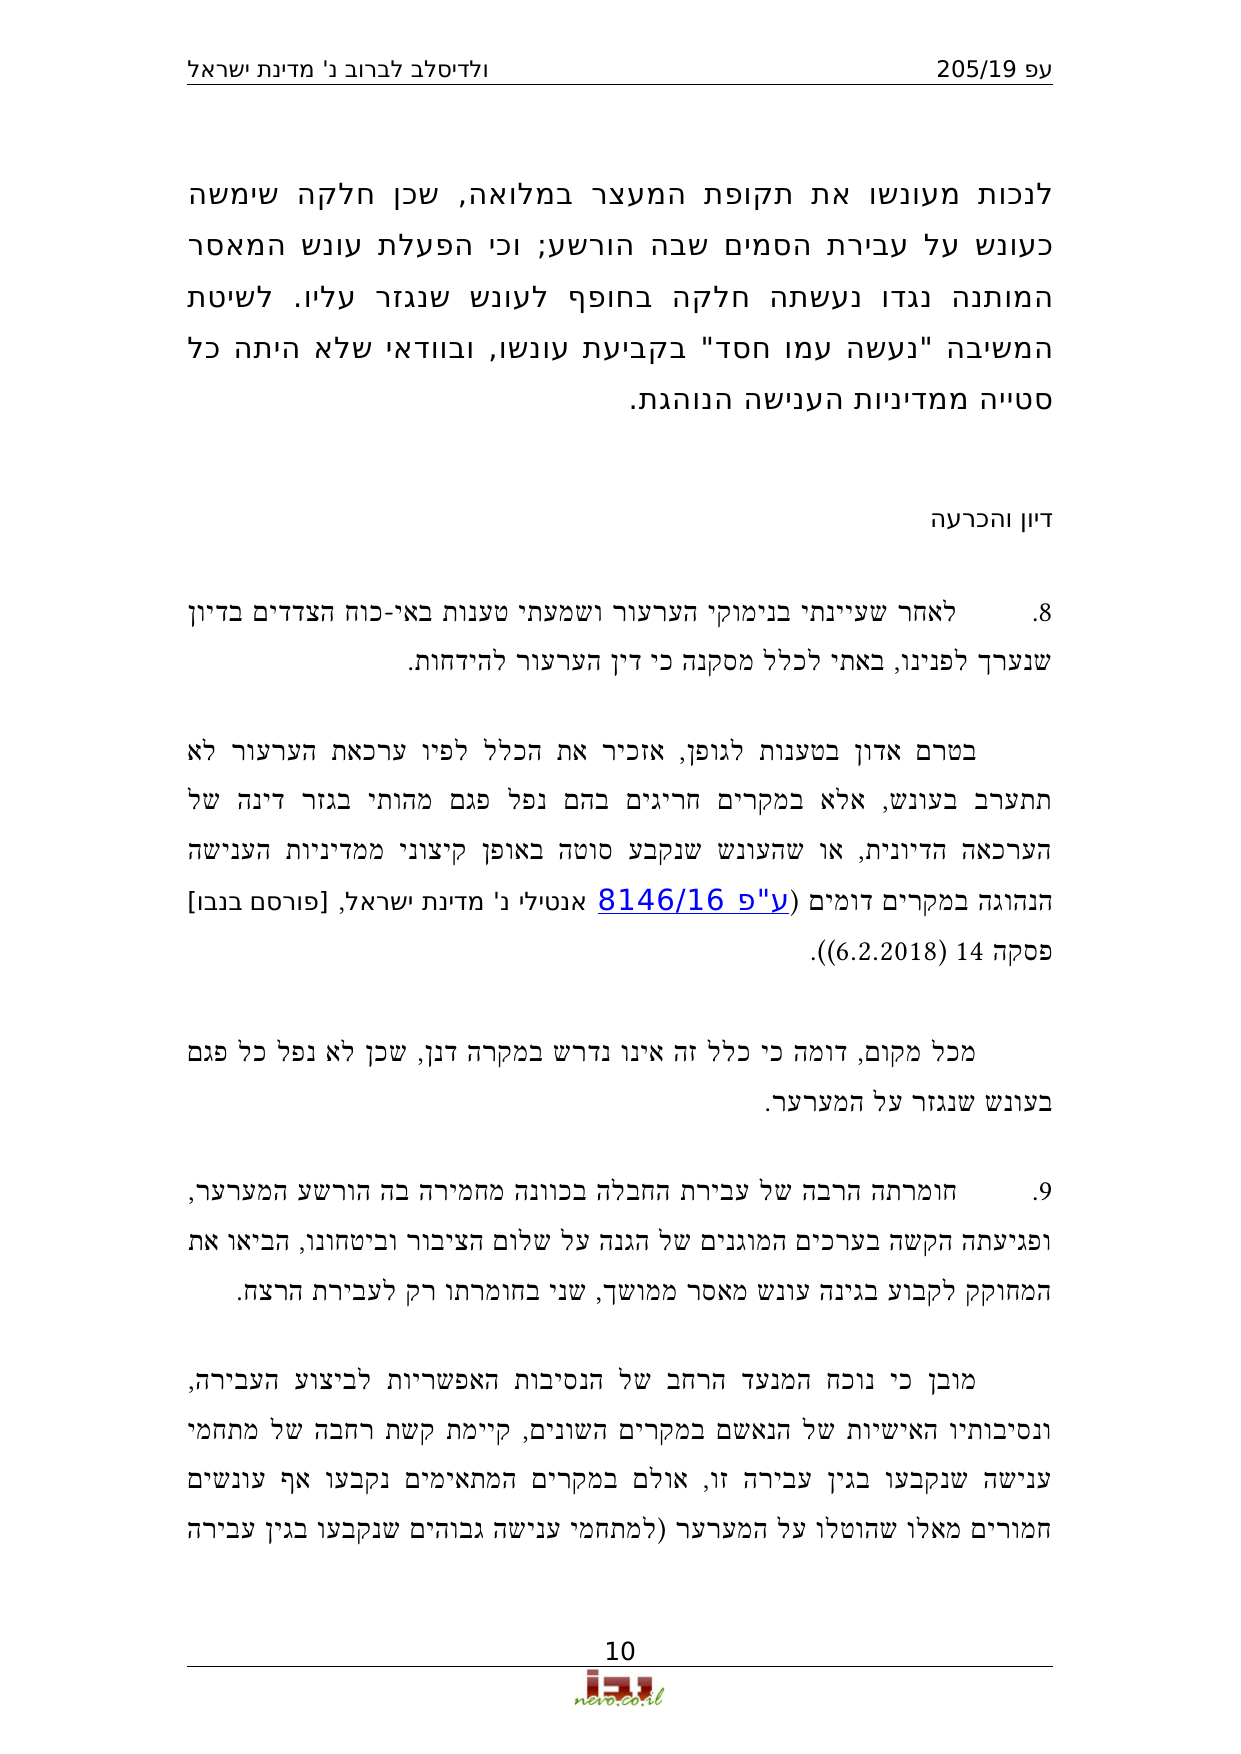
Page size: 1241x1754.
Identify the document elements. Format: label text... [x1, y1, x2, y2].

text דיון והכרעה [187, 504, 1053, 533]
list מכל מקום, דומה כי כלל זה אינו נדרש במקרה דנן, שכן לא נפל כל פגם בעונש שנגזר על המערער. [187, 1035, 1053, 1118]
list חומרתה הרבה של עבירת החבלה בכוונה מחמירה בה הורשע המערער, ופגיעתה הקשה בערכים המוגנים של הגנה על שלום הציבור וביטחונו, הביאו את המחוקק לקבוע בגינה עונש מאסר ממושך, שני בחומרתו רק לעבירת הרצח. [187, 1174, 1053, 1307]
picture [574, 1669, 666, 1707]
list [187, 1363, 1053, 1546]
list לאחר שעיינתי בנימוקי הערעור ושמעתי טענות באי-כוח הצדדים בדיון שנערך לפנינו, באתי לכלל מסקנה כי דין הערעור להידחות. [187, 595, 1053, 678]
list בטרם אדון בטענות לגופן, אזכיר את הכלל לפיו ערכאת הערעור לא תתערב בעונש, אלא במקרים חריגים בהם נפל פגם מהותי בגזר דינה של הערכאה הדיונית, או שהעונש שנקבע סוטה באופן קיצוני ממדיניות הענישה הנהוגה במקרים דומים (ע"פ 8146/16 אנטילי נ' מדינת ישראל, [פורסם בנבו] פסקה 14 (6.2.2018)). [187, 734, 1053, 968]
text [187, 177, 1053, 416]
